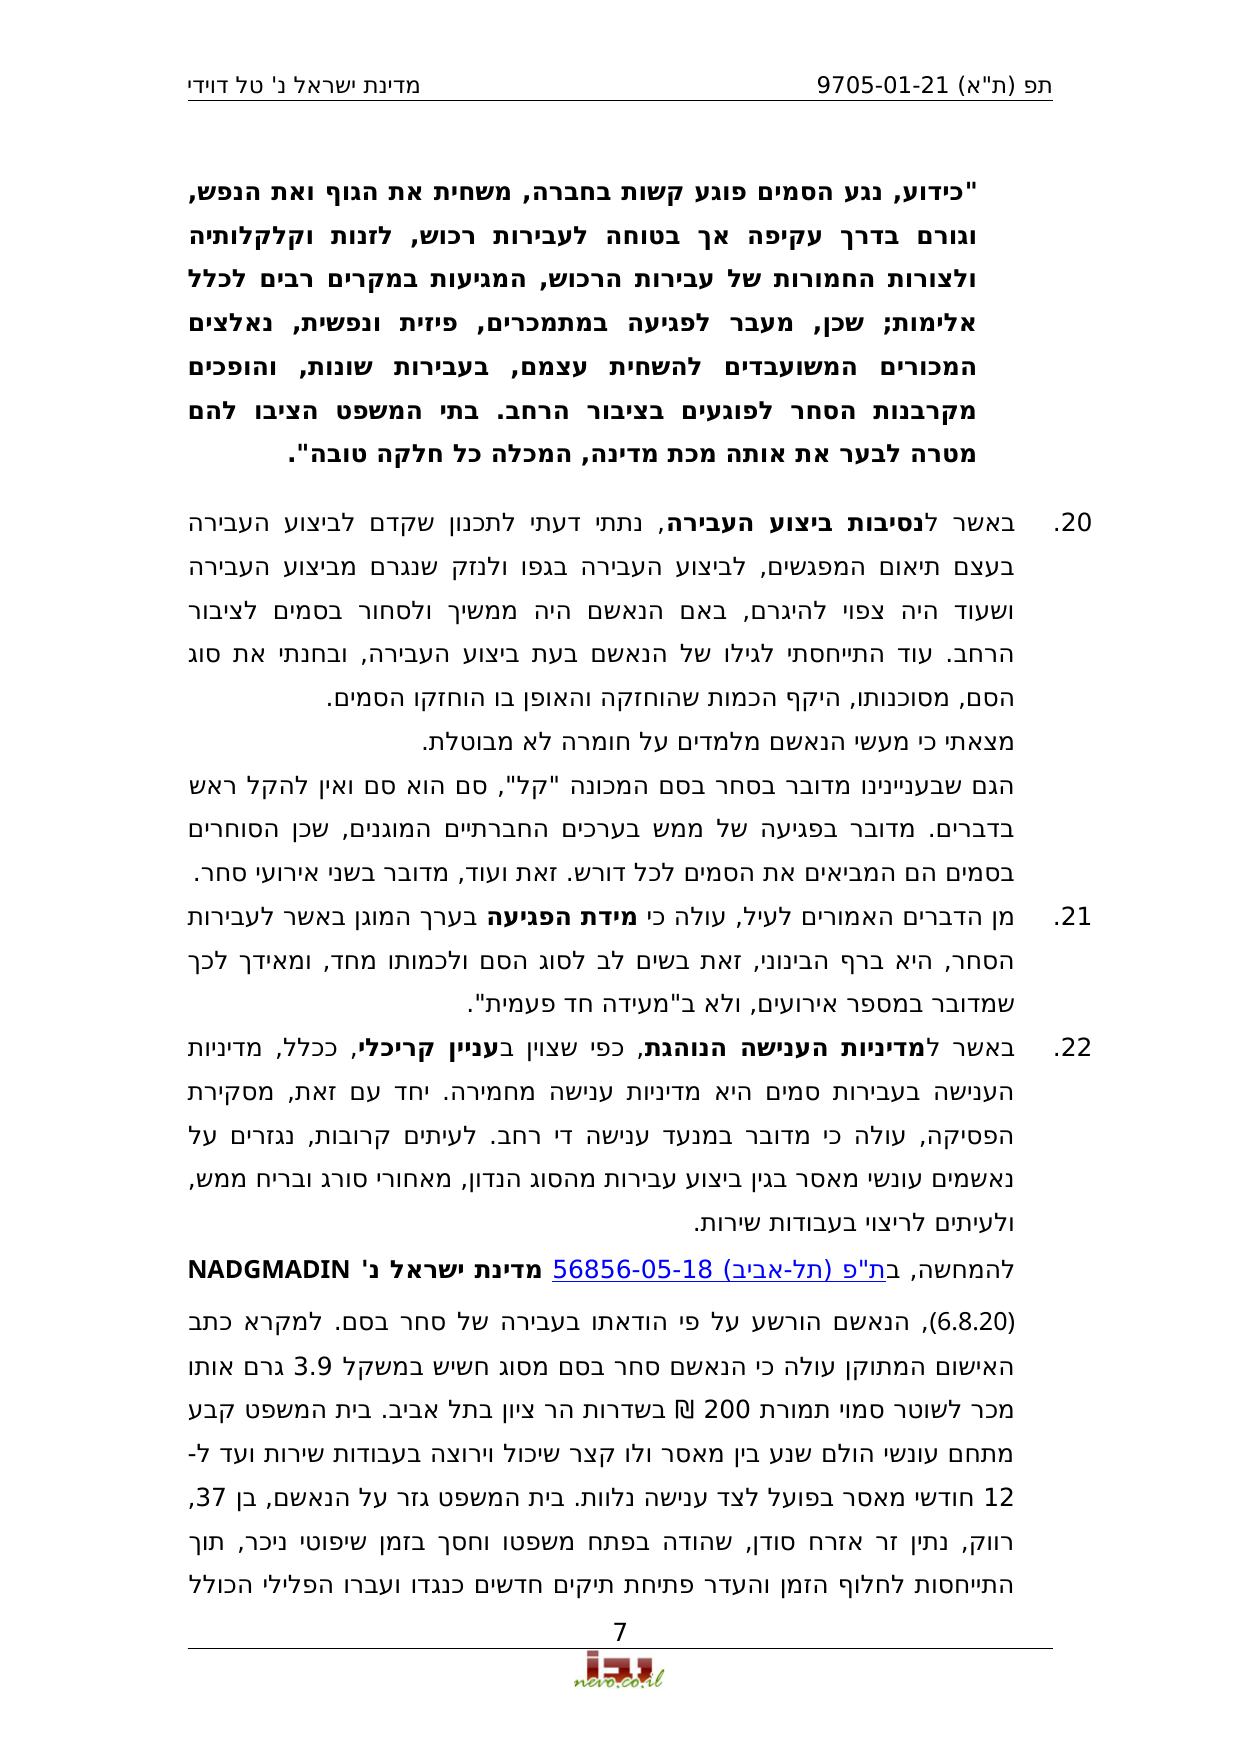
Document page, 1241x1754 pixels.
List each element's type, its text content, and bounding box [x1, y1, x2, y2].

list באשר לנסיבות ביצוע העבירה, נתתי דעתי לתכנון שקדם לביצוע העבירה בעצם תיאום המפגשים, לביצוע העבירה בגפו ולנזק שנגרם מביצוע העבירה ושעוד היה צפוי להיגרם, באם הנאשם היה ממשיך ולסחור בסמים לציבור הרחב. עוד התייחסתי לגילו של הנאשם בעת ביצוע העבירה, ובחנתי את סוג הסם, מסוכנותו, היקף הכמות שהוחזקה והאופן בו הוחזקו הסמים. [187, 508, 1053, 713]
list מצאתי כי מעשי הנאשם מלמדים על חומרה לא מבוטלת. [187, 727, 1016, 756]
list באשר למדיניות הענישה הנוהגת, כפי שצוין בעניין קריכלי, ככלל, מדיניות הענישה בעבירות סמים היא מדיניות ענישה מחמירה. יחד עם זאת, מסקירת הפסיקה, עולה כי מדובר במנעד ענישה די רחב. לעיתים קרובות, נגזרים על נאשמים עונשי מאסר בגין ביצוע עבירות מהסוג הנדון, מאחורי סורג ובריח ממש, ולעיתים לריצוי בעבודות שירות. [187, 1033, 1053, 1238]
text "כידוע, נגע הסמים פוגע קשות בחברה, משחית את הגוף ואת הנפש, וגורם בדרך עקיפה אך בטוחה לעבירות רכוש, לזנות וקלקלותיה ולצורות החמורות של עבירות הרכוש, המגיעות במקרים רבים לכלל אלימות; שכן, מעבר לפגיעה במתמכרים, פיזית ונפשית, נאלצים המכורים המשועבדים להשחית עצמם, בעבירות שונות, והופכים מקרבנות הסחר לפוגעים בציבור הרחב. בתי המשפט הציבו להם מטרה לבער את אותה מכת מדינה, המכלה כל חלקה טובה". [187, 177, 978, 469]
list הגם שבעניינינו מדובר בסחר בסם המכונה "קל", סם הוא סם ואין להקל ראש בדברים. מדובר בפגיעה של ממש בערכים החברתיים המוגנים, שכן הסוחרים בסמים הם המביאים את הסמים לכל דורש. זאת ועוד, מדובר בשני אירועי סחר. [187, 771, 1016, 888]
list מן הדברים האמורים לעיל, עולה כי מידת הפגיעה בערך המוגן באשר לעבירות הסחר, היא ברף הבינוני, זאת בשים לב לסוג הסם ולכמותו מחד, ומאידך לכך שמדובר במספר אירועים, ולא ב"מעידה חד פעמית". [187, 902, 1053, 1019]
picture [574, 1650, 666, 1689]
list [187, 1252, 1015, 1600]
